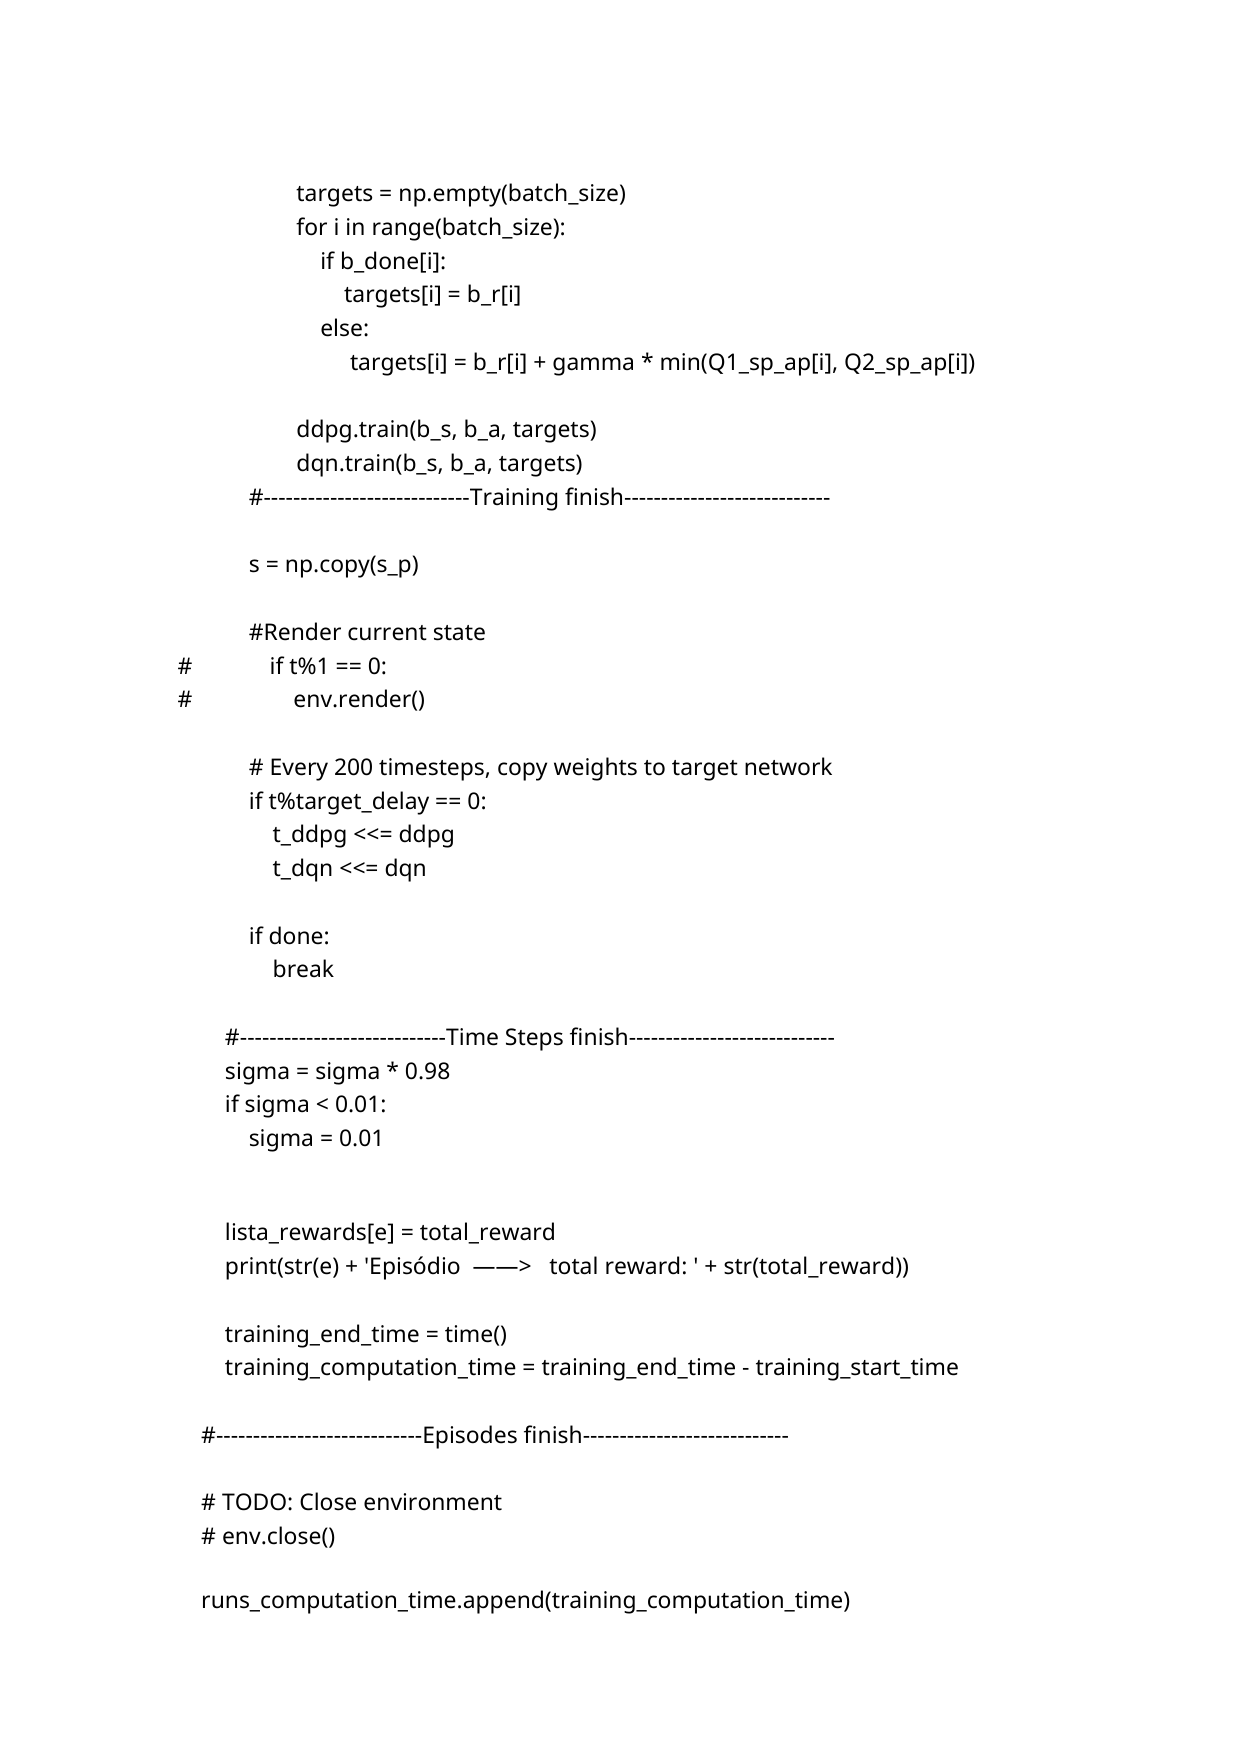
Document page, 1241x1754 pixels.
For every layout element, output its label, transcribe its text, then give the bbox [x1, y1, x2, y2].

text training_end_time = time() [177, 1318, 1122, 1349]
text dqn.train(b_s, b_a, targets) [177, 447, 1122, 478]
text else: [177, 312, 1122, 343]
text targets[i] = b_r[i] + gamma * min(Q1_sp_ap[i], Q2_sp_ap[i]) [177, 346, 1122, 377]
text print(str(e) + 'Episódio ——> total reward: ' + str(total_reward)) [177, 1250, 1122, 1281]
text # Every 200 timesteps, copy weights to target network [177, 751, 1122, 782]
text #Render current state [177, 616, 1122, 647]
text if b_done[i]: [177, 245, 1122, 276]
text #----------------------------Training finish---------------------------- [177, 481, 1122, 512]
text t_dqn <<= dqn [177, 852, 1122, 883]
text s = np.copy(s_p) [177, 548, 1122, 580]
text if done: [177, 920, 1122, 951]
text t_ddpg <<= ddpg [177, 818, 1122, 850]
text #----------------------------Episodes finish---------------------------- [177, 1419, 1122, 1450]
text # TODO: Close environment [177, 1486, 1122, 1518]
text targets[i] = b_r[i] [177, 278, 1122, 310]
text break [177, 953, 1122, 985]
text ddpg.train(b_s, b_a, targets) [177, 413, 1122, 445]
text if t%target_delay == 0: [177, 785, 1122, 816]
text sigma = 0.01 [177, 1122, 1122, 1153]
text runs_computation_time.append(training_computation_time) [177, 1584, 1122, 1615]
text training_computation_time = training_end_time - training_start_time [177, 1351, 1122, 1383]
text # env.render() [177, 683, 1122, 715]
text #----------------------------Time Steps finish---------------------------- [177, 1021, 1122, 1052]
text sigma = sigma * 0.98 [177, 1055, 1122, 1086]
text # env.close() [177, 1520, 1122, 1551]
text if sigma < 0.01: [177, 1088, 1122, 1120]
text targets = np.empty(batch_size) [177, 177, 1122, 208]
text for i in range(batch_size): [177, 211, 1122, 242]
text lista_rewards[e] = total_reward [177, 1216, 1122, 1248]
text # if t%1 == 0: [177, 650, 1122, 681]
